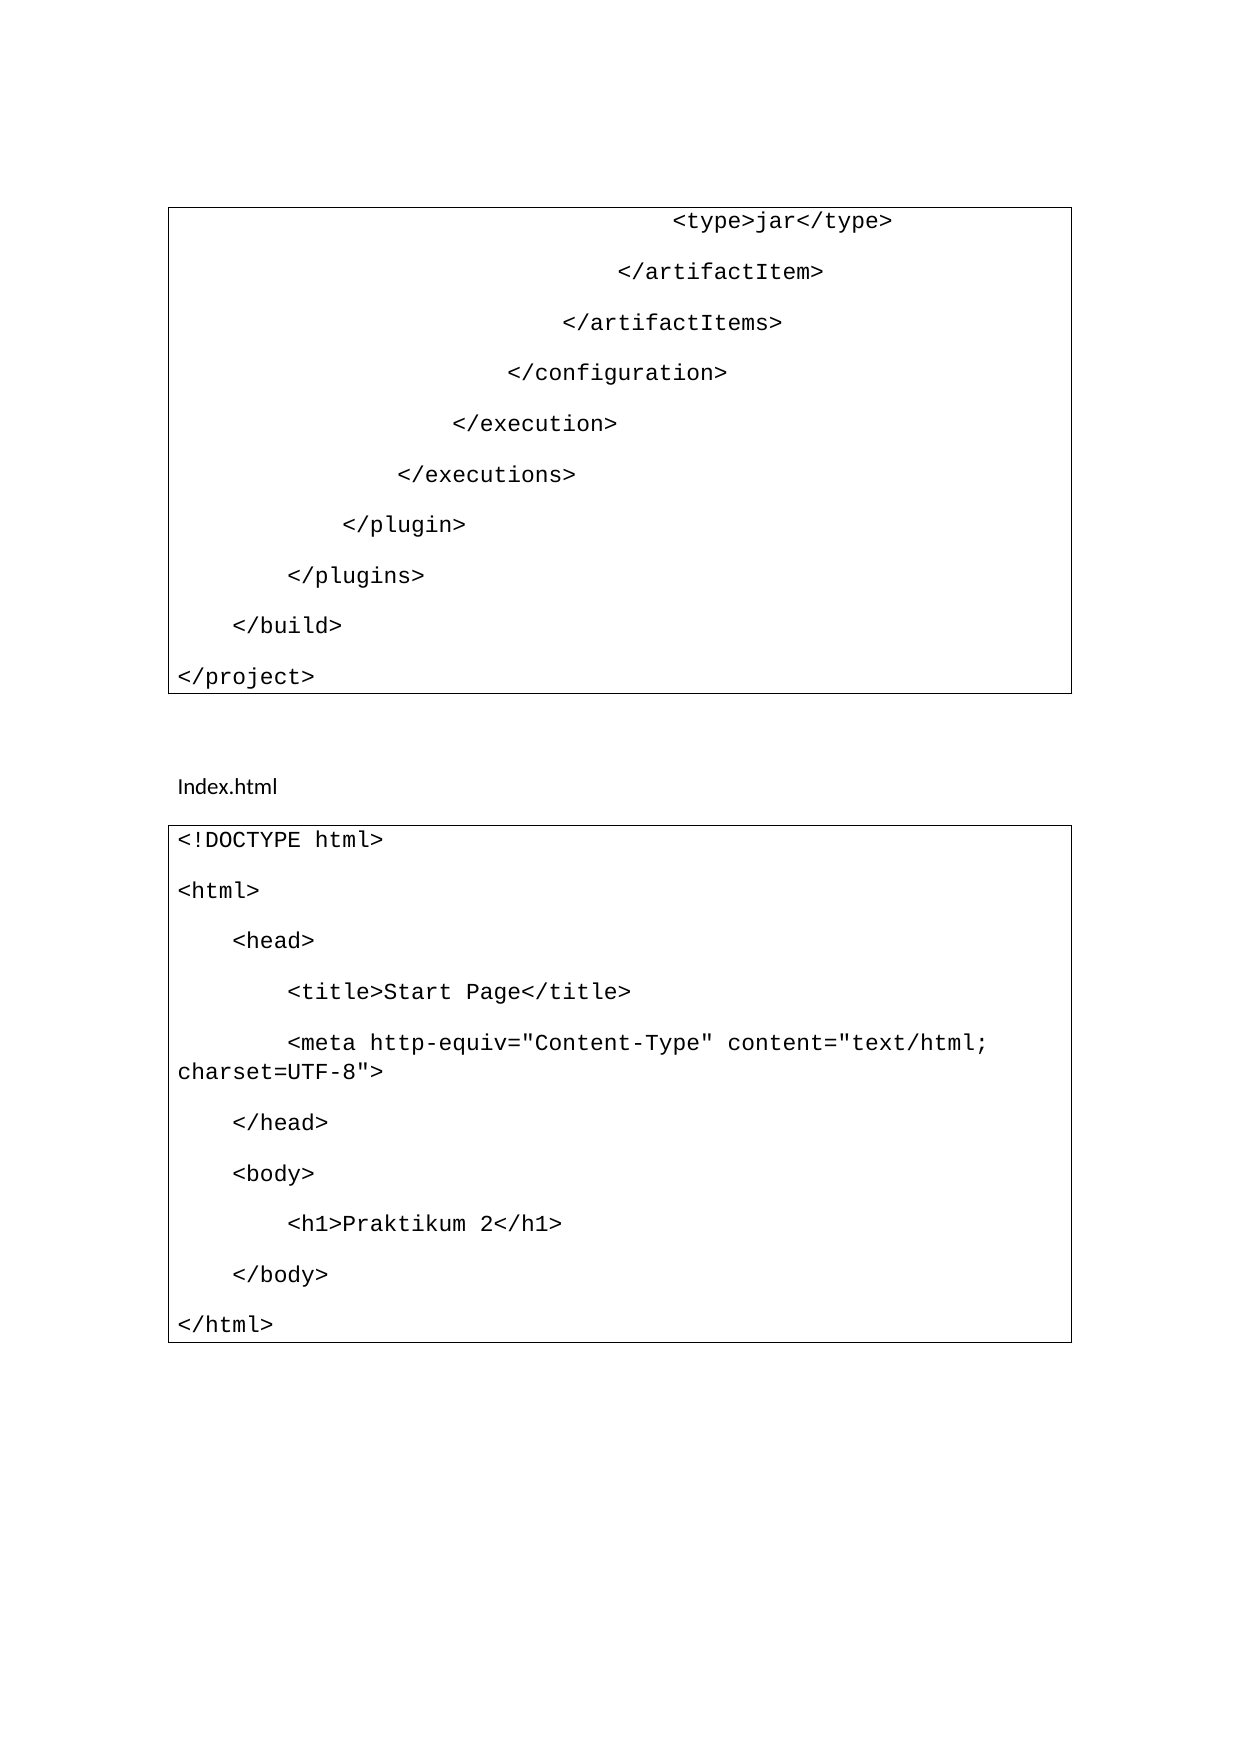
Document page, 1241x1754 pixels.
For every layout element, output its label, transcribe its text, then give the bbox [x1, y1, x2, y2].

text <type>jar</type> [169, 208, 1071, 236]
text </execution> [169, 409, 1071, 438]
text </plugins> [169, 561, 1071, 590]
text <title>Start Page</title> [169, 977, 1071, 1006]
text </build> [169, 612, 1071, 641]
text Index.html [177, 772, 1063, 800]
text </executions> [169, 460, 1071, 489]
text <head> [169, 927, 1071, 956]
text <body> [169, 1159, 1071, 1188]
text </artifactItems> [169, 308, 1071, 337]
text </head> [169, 1108, 1071, 1137]
text <html> [169, 876, 1071, 905]
text </artifactItem> [169, 257, 1071, 286]
text <!DOCTYPE html> [169, 826, 1071, 854]
text <h1>Praktikum 2</h1> [169, 1209, 1071, 1238]
text <meta http-equiv="Content-Type" content="text/html; charset=UTF-8"> [169, 1028, 1071, 1087]
text </body> [169, 1260, 1071, 1289]
text </plugin> [169, 511, 1071, 539]
text </configuration> [169, 359, 1071, 388]
text </project> [169, 662, 1071, 693]
text </html> [169, 1311, 1071, 1342]
